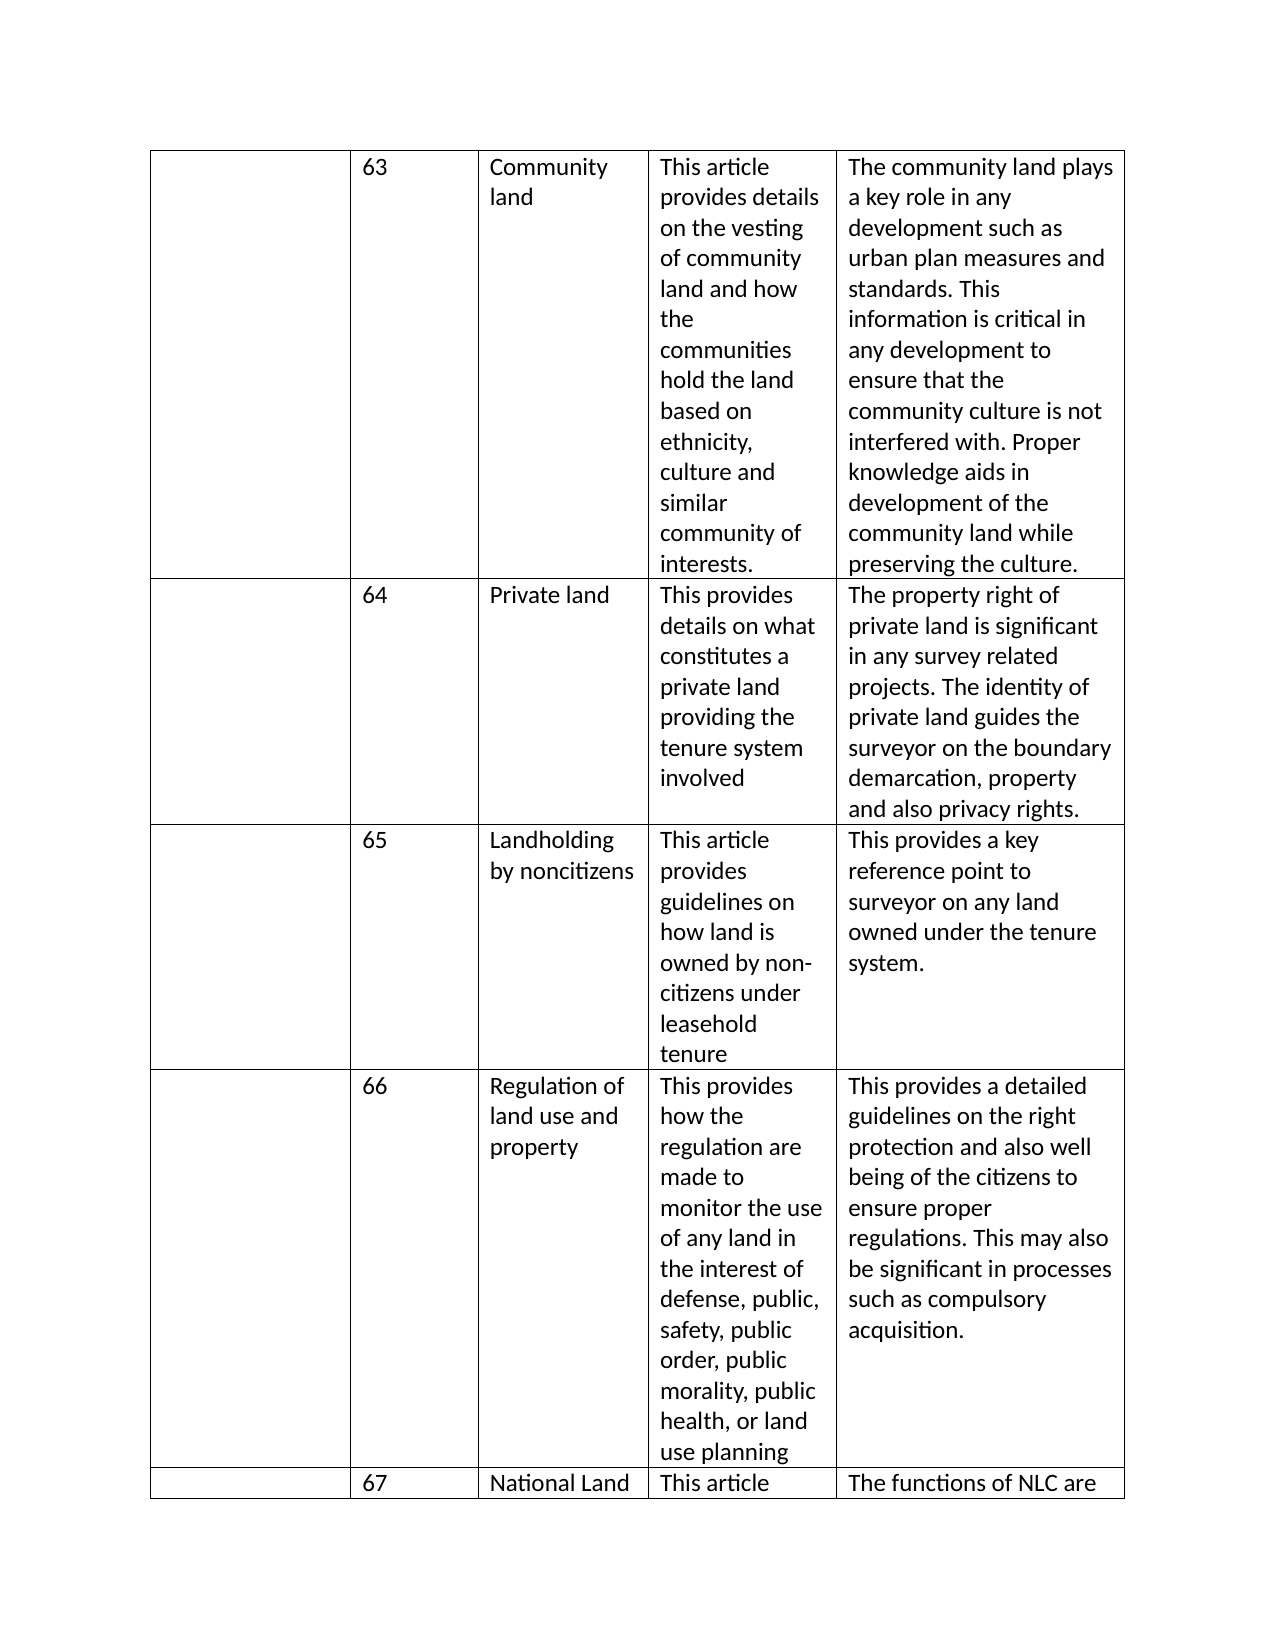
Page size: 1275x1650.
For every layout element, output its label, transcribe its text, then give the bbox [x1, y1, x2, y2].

table_cell [151, 825, 350, 1069]
table_cell The community land plays a key role in any development such as urban plan measures and standards. This information is critical in any development to ensure that the community culture is not interfered with. Proper knowledge aids in development of the community land while preserving the culture. [837, 151, 1124, 578]
table_cell This provides a detailed guidelines on the right protection and also well being of the citizens to ensure proper regulations. This may also be significant in processes such as compulsory acquisition. [837, 1070, 1124, 1467]
table_cell [151, 579, 350, 823]
table_cell Community land [479, 151, 648, 578]
table_cell 65 [351, 825, 478, 1069]
table_cell This provides how the regulation are made to monitor the use of any land in the interest of defense, public, safety, public order, public morality, public health, or land use planning [649, 1070, 836, 1467]
table_cell This article provides guidelines on how land is owned by non-citizens under leasehold tenure [649, 825, 836, 1069]
table_cell This provides a key reference point to surveyor on any land owned under the tenure system. [837, 825, 1124, 1069]
table_cell 63 [351, 151, 478, 578]
table_cell 64 [351, 579, 478, 823]
table_cell [151, 1070, 350, 1467]
table_cell Private land [479, 579, 648, 823]
table_cell Regulation of land use and property [479, 1070, 648, 1467]
table_cell [151, 151, 350, 578]
table_cell This article provides details on the vesting of community land and how the communities hold the land based on ethnicity, culture and similar community of interests. [649, 151, 836, 578]
table_cell This provides details on what constitutes a private land providing the tenure system involved [649, 579, 836, 823]
table_cell [151, 1468, 350, 1498]
table_cell 66 [351, 1070, 478, 1467]
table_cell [837, 1468, 1124, 1498]
table_cell The property right of private land is significant in any survey related projects. The identity of private land guides the surveyor on the boundary demarcation, property and also privacy rights. [837, 579, 1124, 823]
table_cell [479, 1468, 648, 1498]
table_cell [649, 1468, 836, 1498]
table_cell Landholding by noncitizens [479, 825, 648, 1069]
table_cell 67 [351, 1468, 478, 1498]
